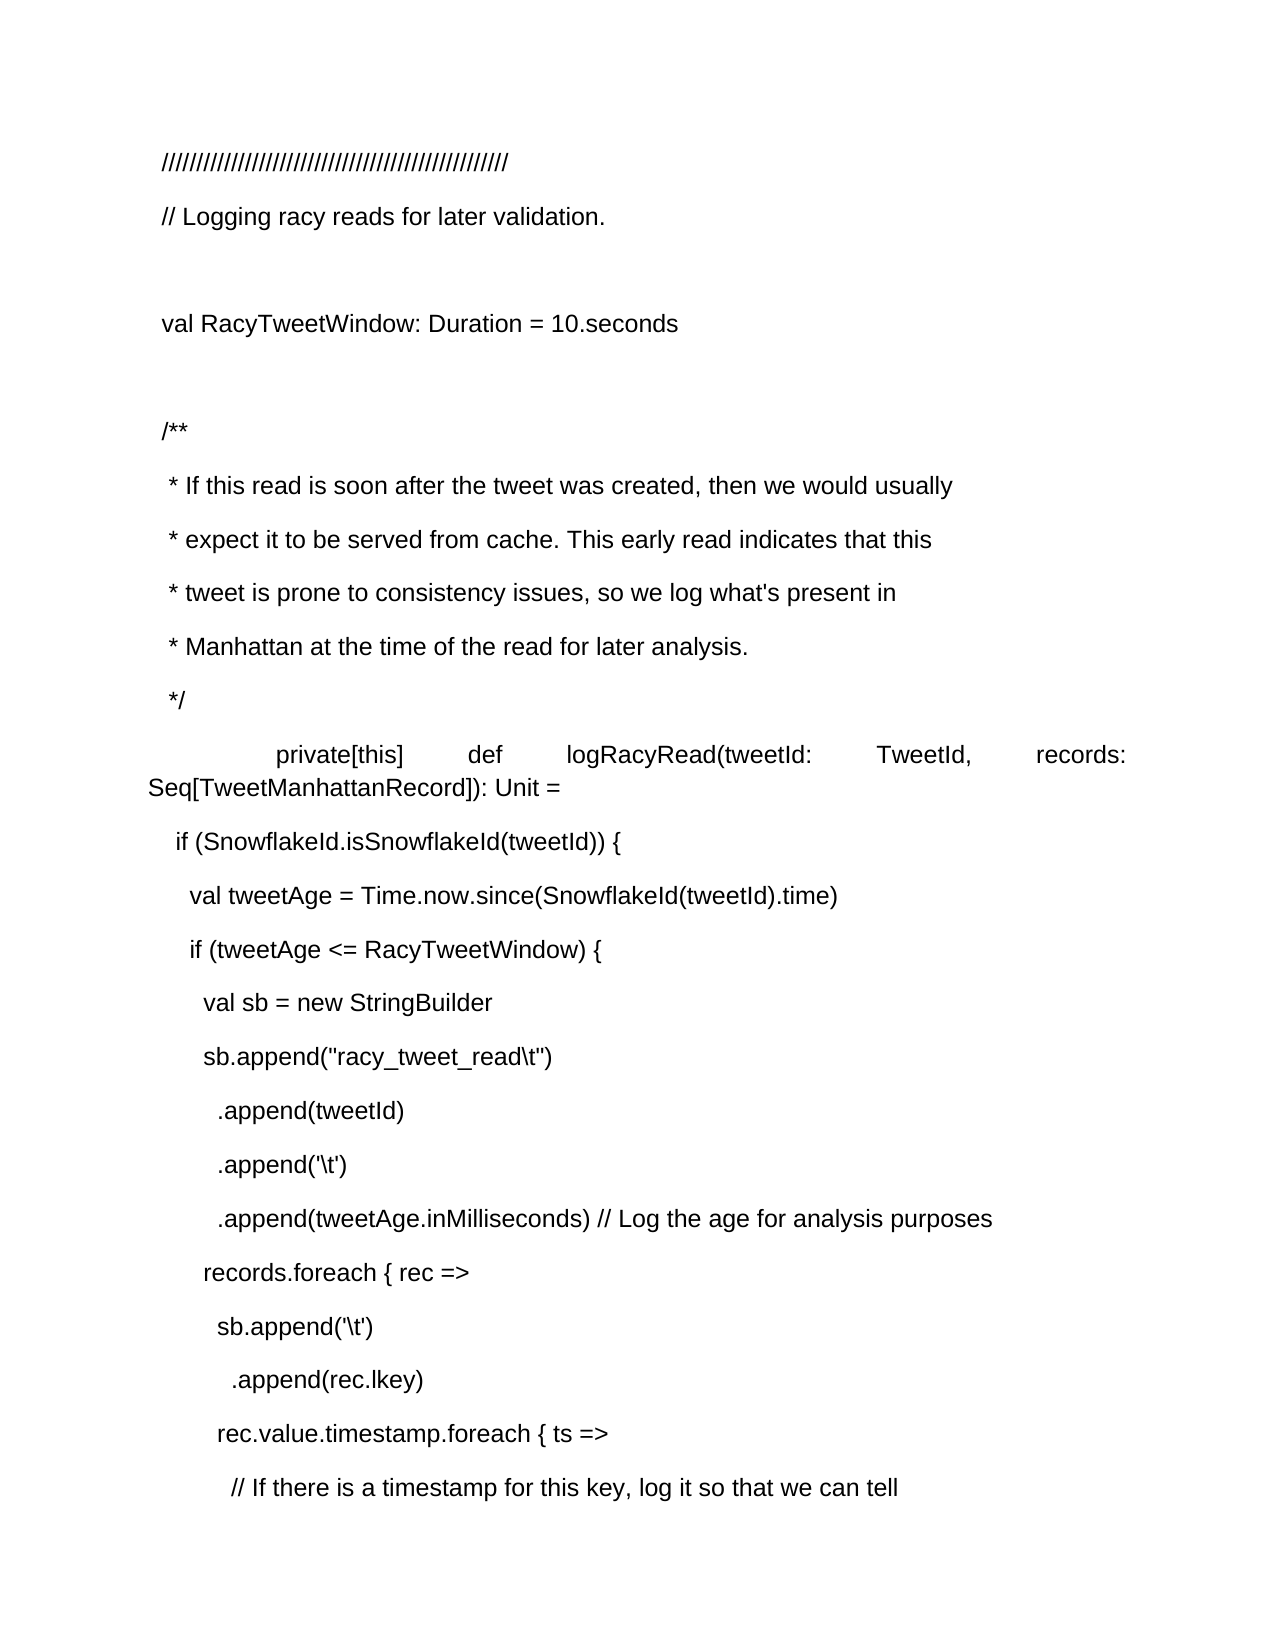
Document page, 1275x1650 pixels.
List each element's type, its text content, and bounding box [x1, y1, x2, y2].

text * tweet is prone to consistency issues, so we log what's present in [148, 578, 1127, 607]
text sb.append("racy_tweet_read\t") [148, 1042, 1127, 1071]
text .append('\t') [148, 1150, 1127, 1179]
text if (tweetAge <= RacyTweetWindow) { [148, 934, 1127, 963]
text val sb = new StringBuilder [148, 988, 1127, 1017]
text ////////////////////////////////////////////////// [148, 148, 1127, 176]
text .append(rec.lkey) [148, 1365, 1127, 1394]
text // Logging racy reads for later validation. [148, 201, 1127, 230]
text .append(tweetAge.inMilliseconds) // Log the age for analysis purposes [148, 1204, 1127, 1233]
text * expect it to be served from cache. This early read indicates that this [148, 524, 1127, 553]
text val tweetAge = Time.now.since(SnowflakeId(tweetId).time) [148, 881, 1127, 909]
text * If this read is soon after the tweet was created, then we would usually [148, 471, 1127, 499]
text if (SnowflakeId.isSnowflakeId(tweetId)) { [148, 827, 1127, 856]
text private[this] def logRacyRead(tweetId: TweetId, records: Seq[TweetManhattanRecord]): Unit = [148, 740, 1127, 802]
text /** [148, 417, 1127, 446]
text * Manhattan at the time of the read for later analysis. [148, 632, 1127, 661]
text sb.append('\t') [148, 1312, 1127, 1340]
text // If there is a timestamp for this key, log it so that we can tell [148, 1473, 1127, 1502]
text */ [148, 686, 1127, 715]
text rec.value.timestamp.foreach { ts => [148, 1419, 1127, 1448]
text .append(tweetId) [148, 1096, 1127, 1125]
text val RacyTweetWindow: Duration = 10.seconds [148, 309, 1127, 338]
text records.foreach { rec => [148, 1258, 1127, 1286]
